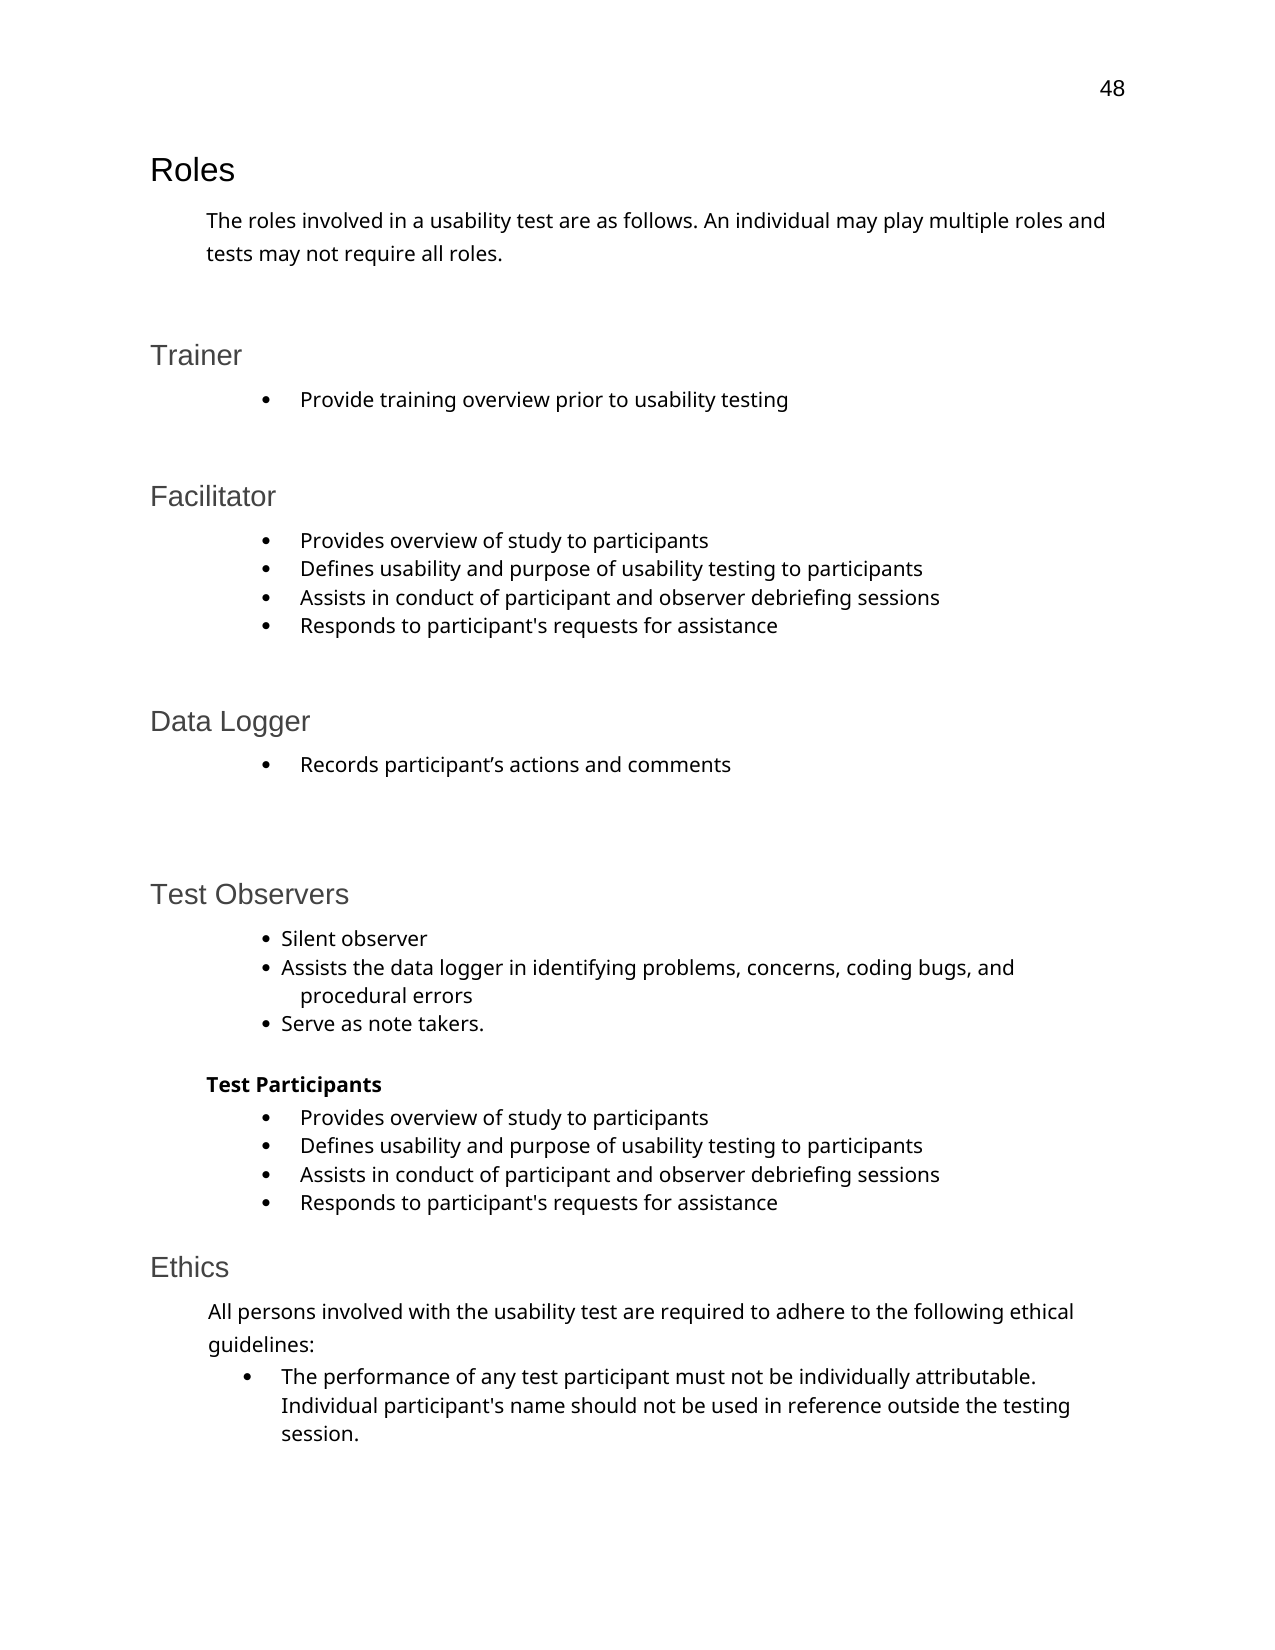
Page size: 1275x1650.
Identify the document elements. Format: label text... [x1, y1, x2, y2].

list Responds to participant's requests for assistance [262, 611, 1125, 640]
list Defines usability and purpose of usability testing to participants [262, 554, 1125, 583]
list Provide training overview prior to usability testing [262, 385, 1125, 413]
list Assists in conduct of participant and observer debriefing sessions [262, 583, 1125, 611]
subtitle Roles [150, 150, 1125, 188]
subtitle Test Observers [150, 877, 1125, 911]
list Silent observer [262, 924, 1125, 953]
text Test Participants [206, 1071, 1125, 1099]
list Assists the data logger in identifying problems, concerns, coding bugs, and procedural errors [262, 953, 1125, 1009]
list Responds to participant's requests for assistance [262, 1188, 1125, 1217]
list Provides overview of study to participants [262, 1103, 1125, 1132]
subtitle Ethics [150, 1250, 1125, 1284]
list Records participant’s actions and comments [262, 750, 1125, 779]
list Defines usability and purpose of usability testing to participants [262, 1132, 1125, 1160]
subtitle Data Logger [150, 703, 1125, 737]
list Assists in conduct of participant and observer debriefing sessions [262, 1160, 1125, 1188]
text The roles involved in a usability test are as follows. An individual may play multiple roles and tests may not require all roles. [206, 207, 1125, 268]
subtitle Facilitator [150, 479, 1125, 513]
text All persons involved with the usability test are required to adhere to the following ethical guidelines: [208, 1297, 1125, 1358]
list Serve as note takers. [262, 1009, 1125, 1038]
subtitle Trainer [150, 338, 1125, 371]
list Provides overview of study to participants [262, 526, 1125, 554]
list The performance of any test participant must not be individually attributable. Individual participant's name should not be used in reference outside the testing session. [244, 1362, 1125, 1448]
